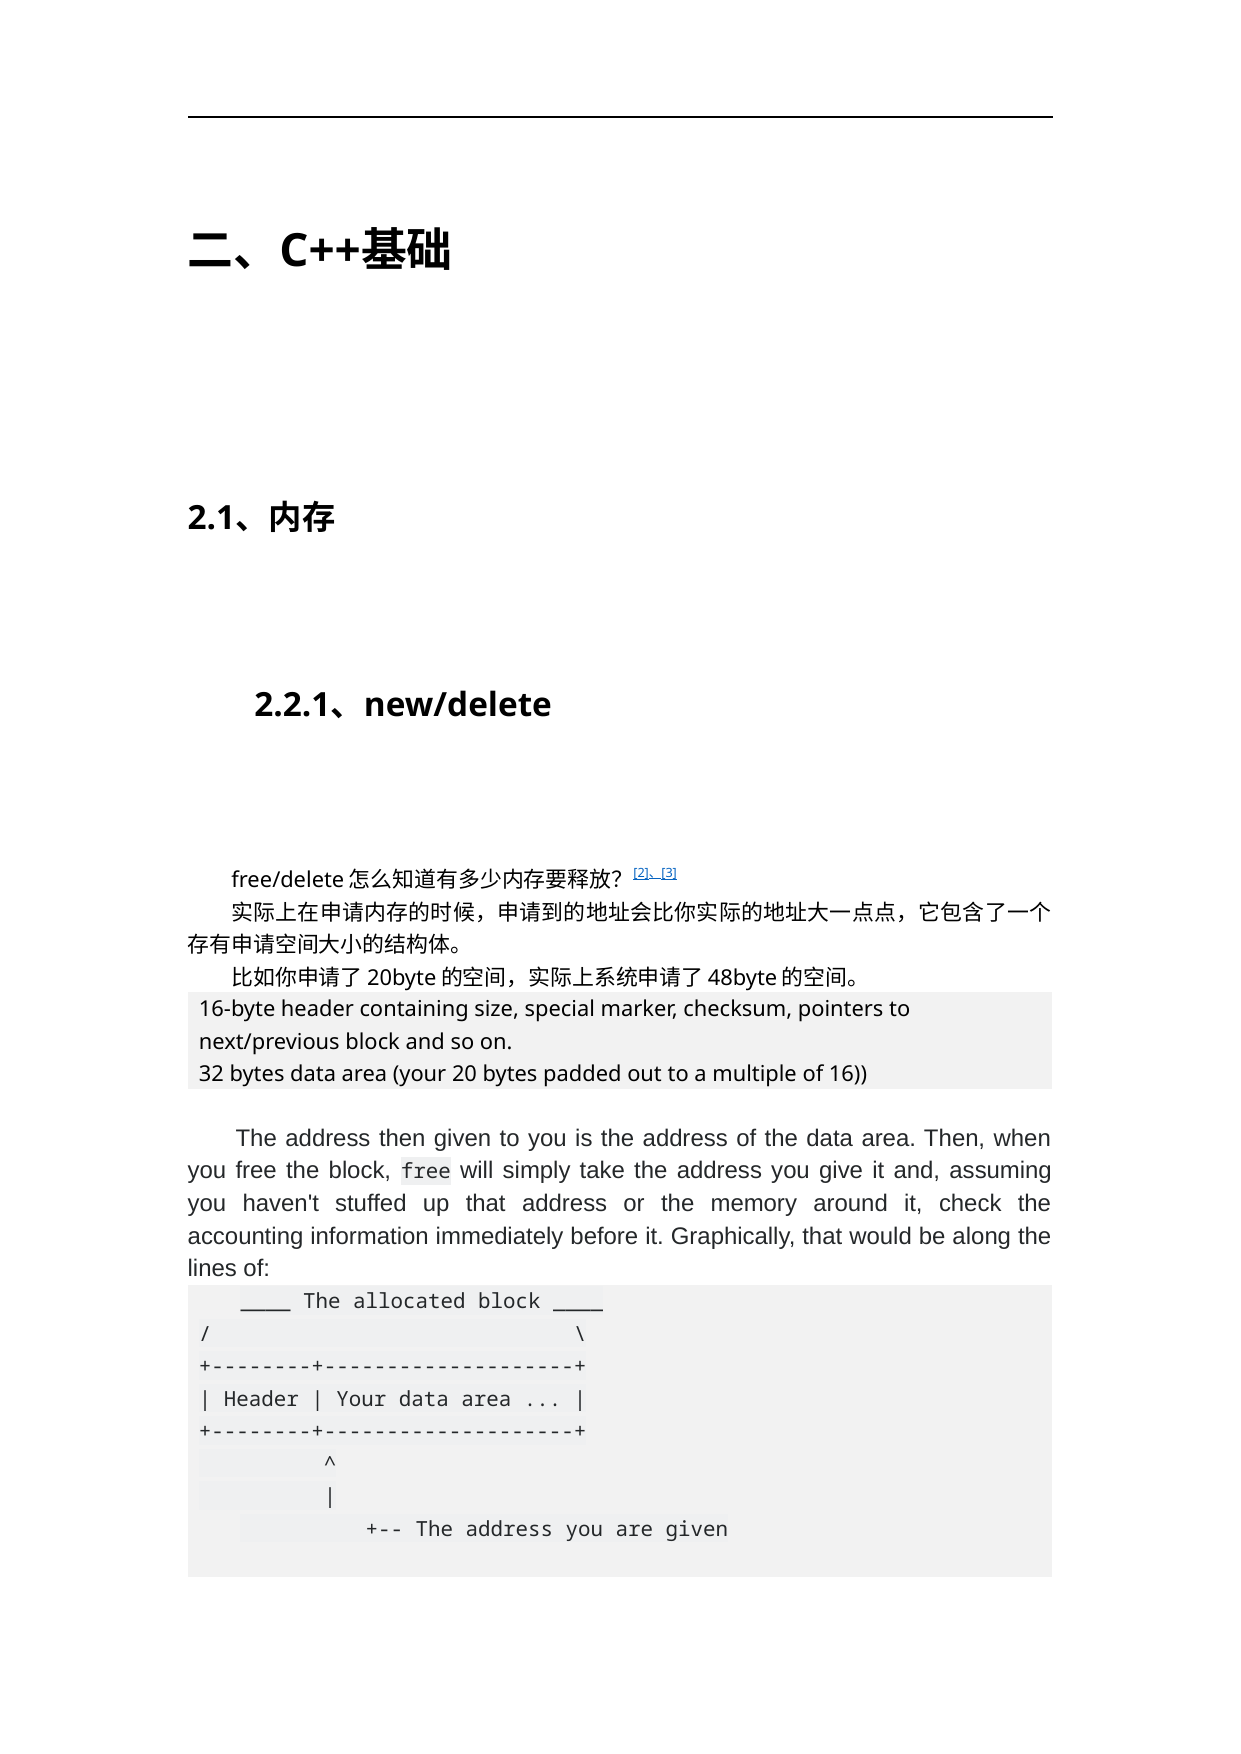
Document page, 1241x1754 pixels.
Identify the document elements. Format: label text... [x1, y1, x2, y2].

subtitle 2.1、内存 [187, 483, 1053, 548]
table_header 16-byte header containing size, special marker, checksum, pointers to next/previous block and so on. 32 bytes data area (your 20 bytes padded out to a multiple of 16)) [188, 992, 1052, 1089]
subtitle 二、C++基础 [187, 197, 1053, 295]
table_header ____ The allocated block ____ / \ +--------+--------------------+ | Header | Your data area ... | +--------+--------------------+ ^ | +-- The address you are given [188, 1285, 1052, 1577]
text The address then given to you is the address of the data area. Then, when you free the block, free will simply take the address you give it and, assuming you haven't stuffed up that address or the memory around it, check the accounting information immediately before it. Graphically, that would be along the lines of: [187, 1122, 1053, 1284]
subtitle 2.2.1、new/delete [187, 669, 1053, 734]
text free/delete怎么知道有多少内存要释放？[2]、[3] [187, 862, 1053, 894]
text 比如你申请了20byte的空间，实际上系统申请了48byte的空间。 [187, 959, 1053, 992]
text 实际上在申请内存的时候，申请到的地址会比你实际的地址大一点点，它包含了一个存有申请空间大小的结构体。 [187, 894, 1053, 959]
